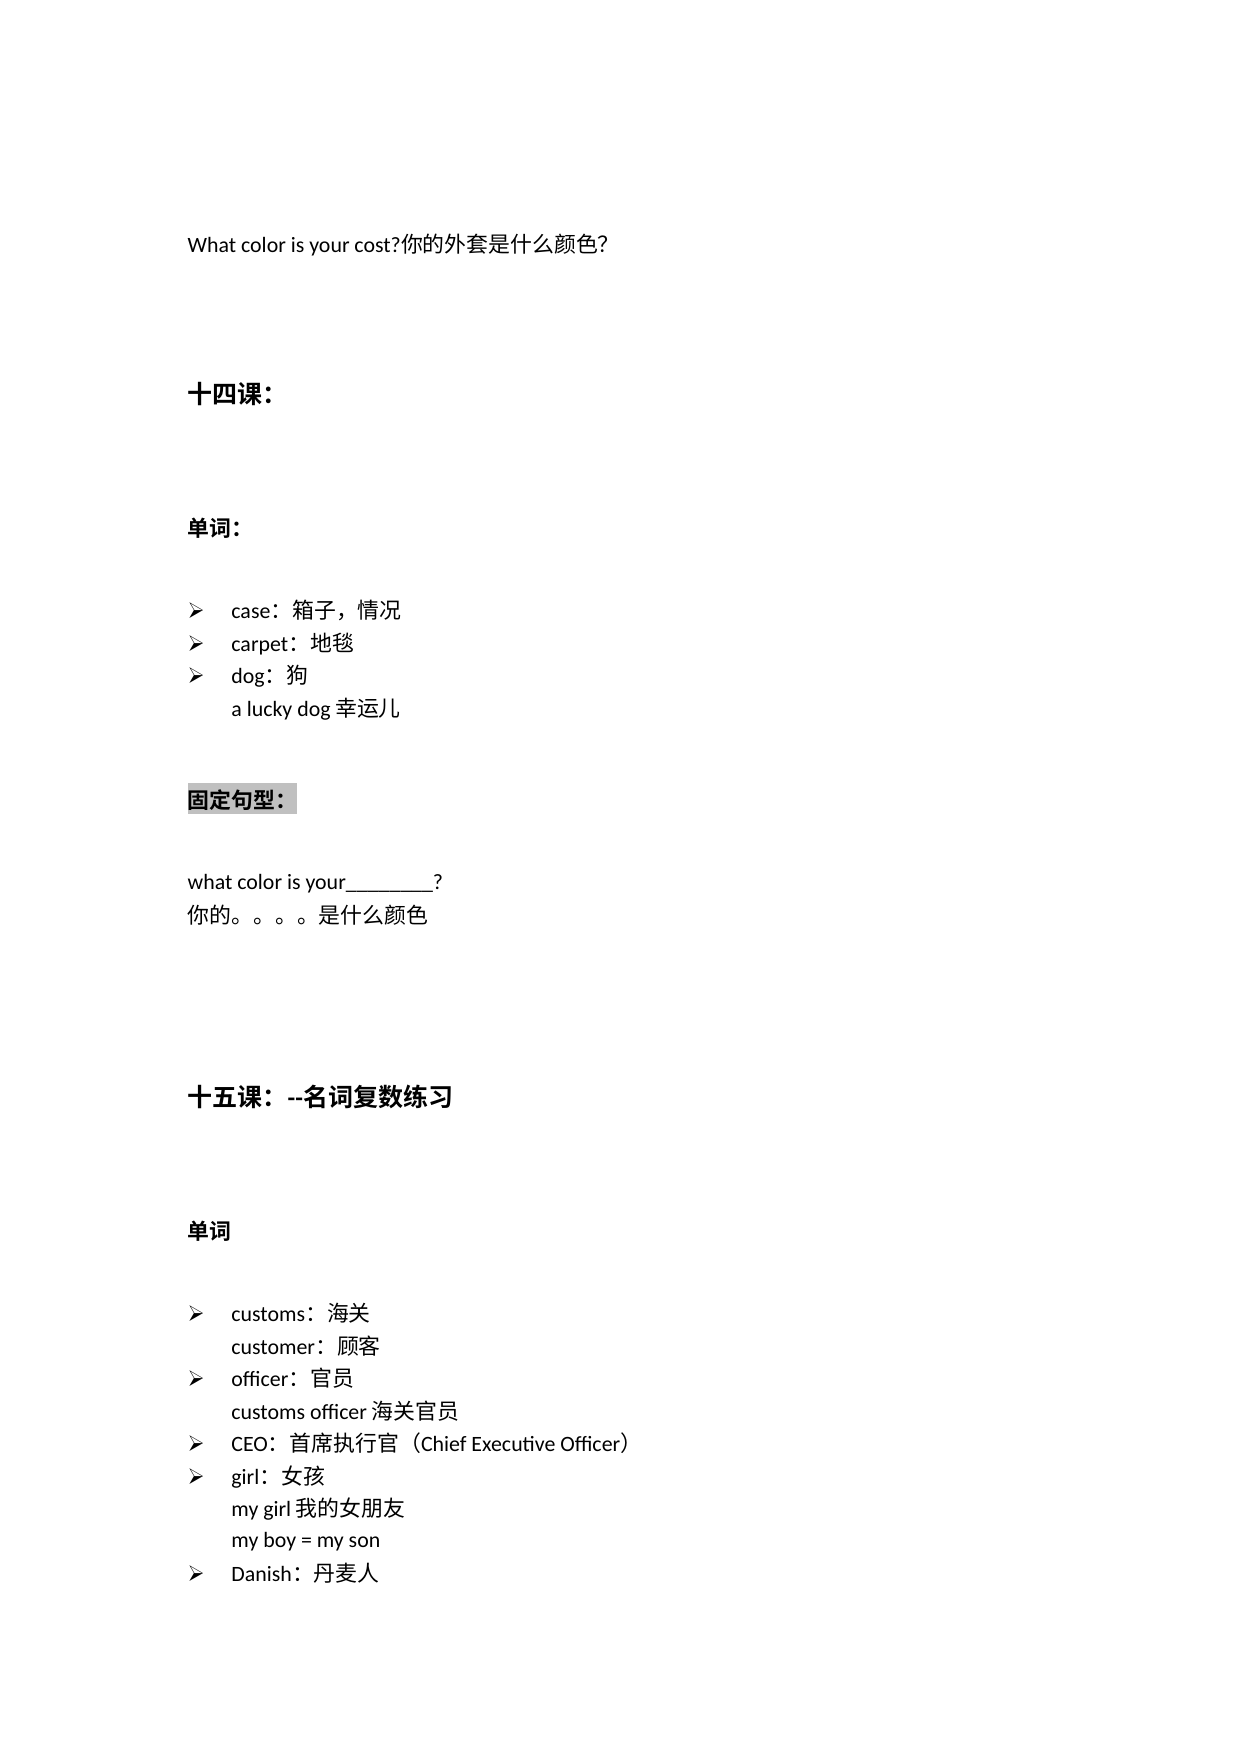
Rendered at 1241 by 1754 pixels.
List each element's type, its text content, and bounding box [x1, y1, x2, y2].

list customs：海关 [187, 1296, 1053, 1328]
list a lucky dog幸运儿 [231, 690, 1053, 723]
subtitle 单词 [187, 1213, 1053, 1246]
list my girl我的女朋友 [231, 1491, 1053, 1523]
list customer：顾客 [231, 1328, 1053, 1361]
text 你的。。。。是什么颜色 [187, 898, 1053, 930]
list case：箱子，情况 [187, 593, 1053, 625]
text What color is your cost?你的外套是什么颜色？ [187, 227, 1053, 259]
list CEO：首席执行官（Chief Executive Officer） [187, 1426, 1053, 1458]
list dog：狗 [187, 658, 1053, 690]
subtitle 十四课： [187, 360, 1053, 425]
subtitle 单词： [187, 510, 1053, 543]
text what color is your________? [187, 865, 1053, 898]
list customs officer海关官员 [231, 1393, 1053, 1426]
list my boy = my son [231, 1523, 1053, 1556]
subtitle 固定句型： [187, 782, 1053, 815]
list officer：官员 [187, 1361, 1053, 1393]
list Danish：丹麦人 [187, 1556, 1053, 1588]
list girl：女孩 [187, 1458, 1053, 1491]
list carpet：地毯 [187, 625, 1053, 658]
subtitle 十五课：--名词复数练习 [187, 1063, 1053, 1128]
